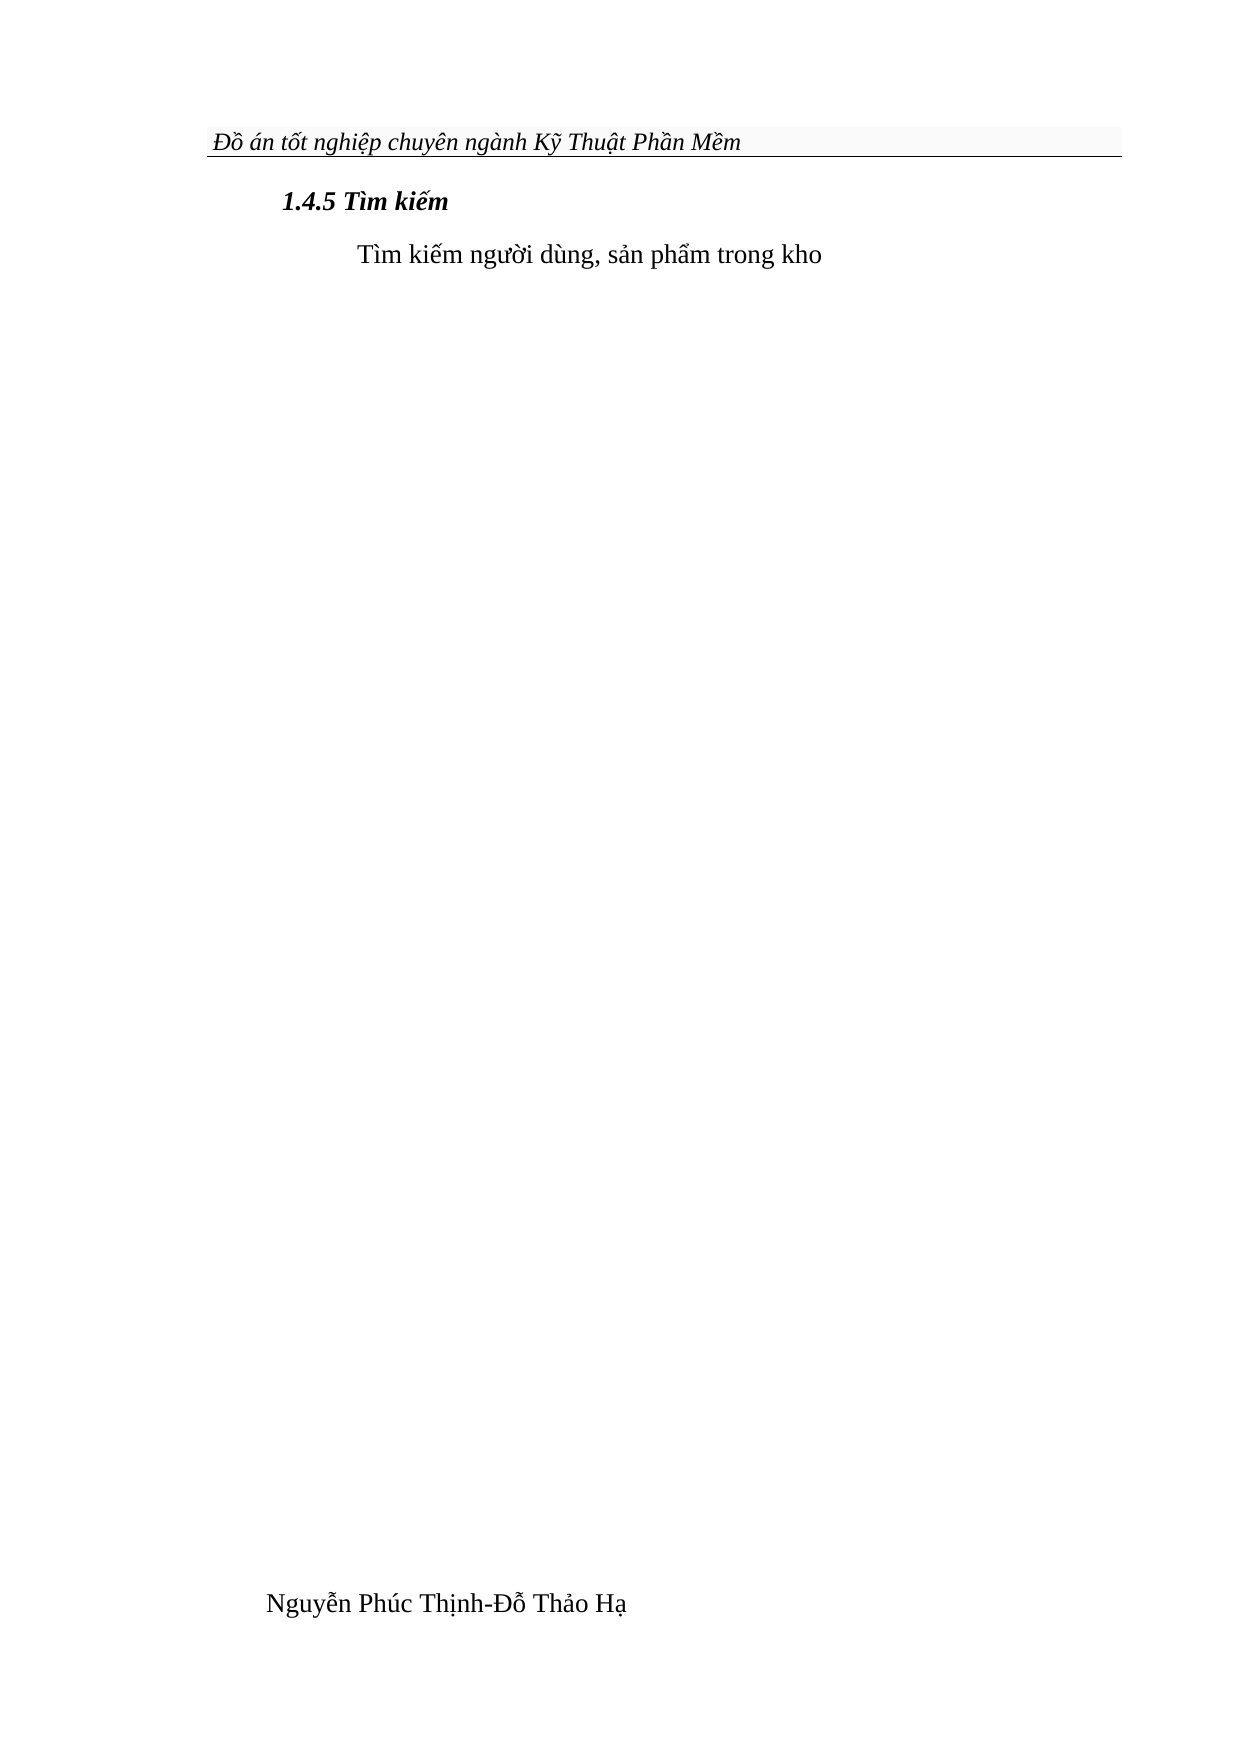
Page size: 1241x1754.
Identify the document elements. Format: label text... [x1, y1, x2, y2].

subtitle Tìm kiếm [207, 185, 1122, 216]
text Tìm kiếm người dùng, sản phẩm trong kho [298, 238, 1122, 269]
